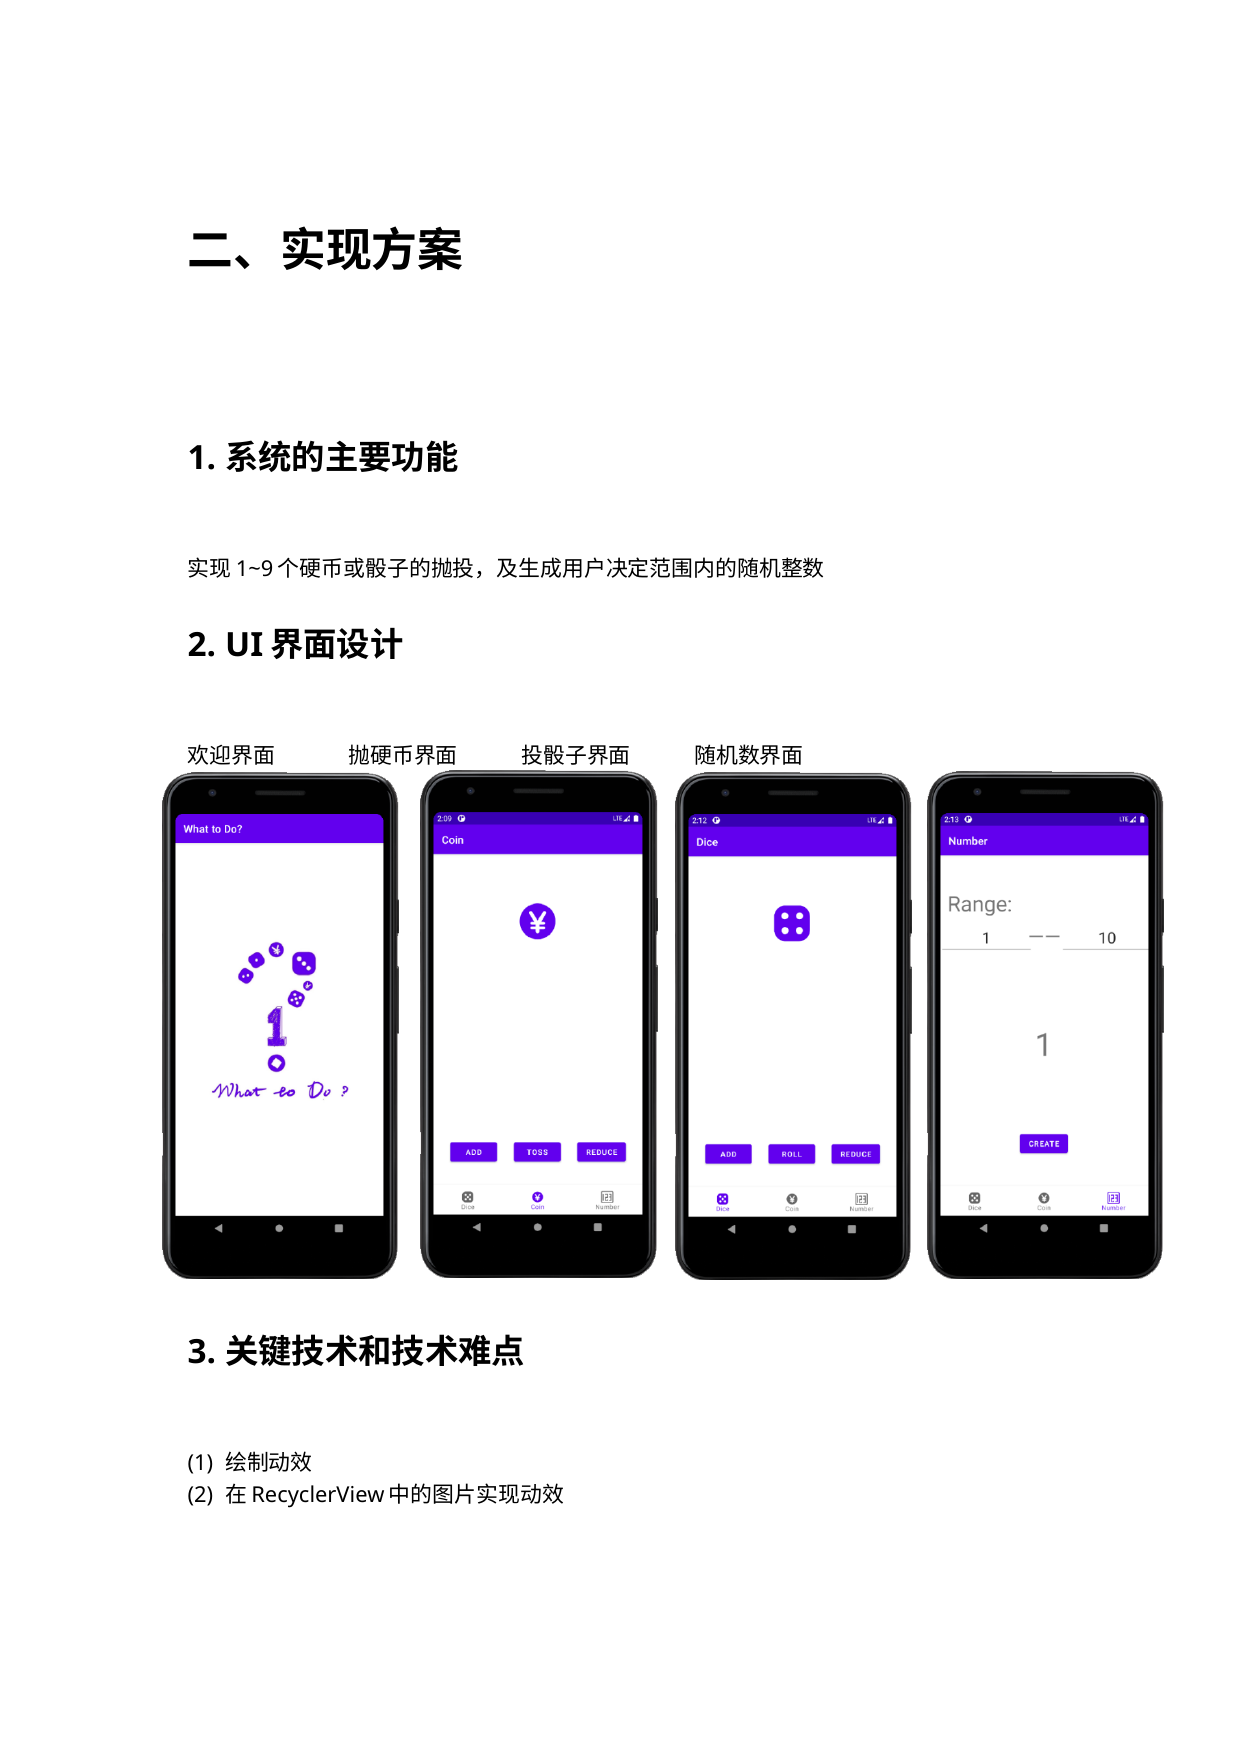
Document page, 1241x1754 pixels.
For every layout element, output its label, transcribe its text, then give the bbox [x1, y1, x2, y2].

subtitle 系统的主要功能 [187, 423, 1053, 488]
list 在RecyclerView中的图片实现动效 [187, 1477, 1053, 1509]
text 实现1~9个硬币或骰子的抛投，及生成用户决定范围内的随机整数 [187, 550, 1053, 583]
subtitle 关键技术和技术难点 [187, 1317, 1053, 1382]
picture [420, 770, 658, 1278]
picture [927, 771, 1164, 1279]
list 绘制动效 [187, 1444, 1053, 1477]
subtitle UI界面设计 [187, 610, 1053, 675]
picture [675, 772, 912, 1280]
picture [162, 772, 399, 1279]
text 欢迎界面 抛硬币界面 投骰子界面 随机数界面 [187, 737, 1053, 770]
subtitle 实现方案 [187, 197, 1053, 295]
